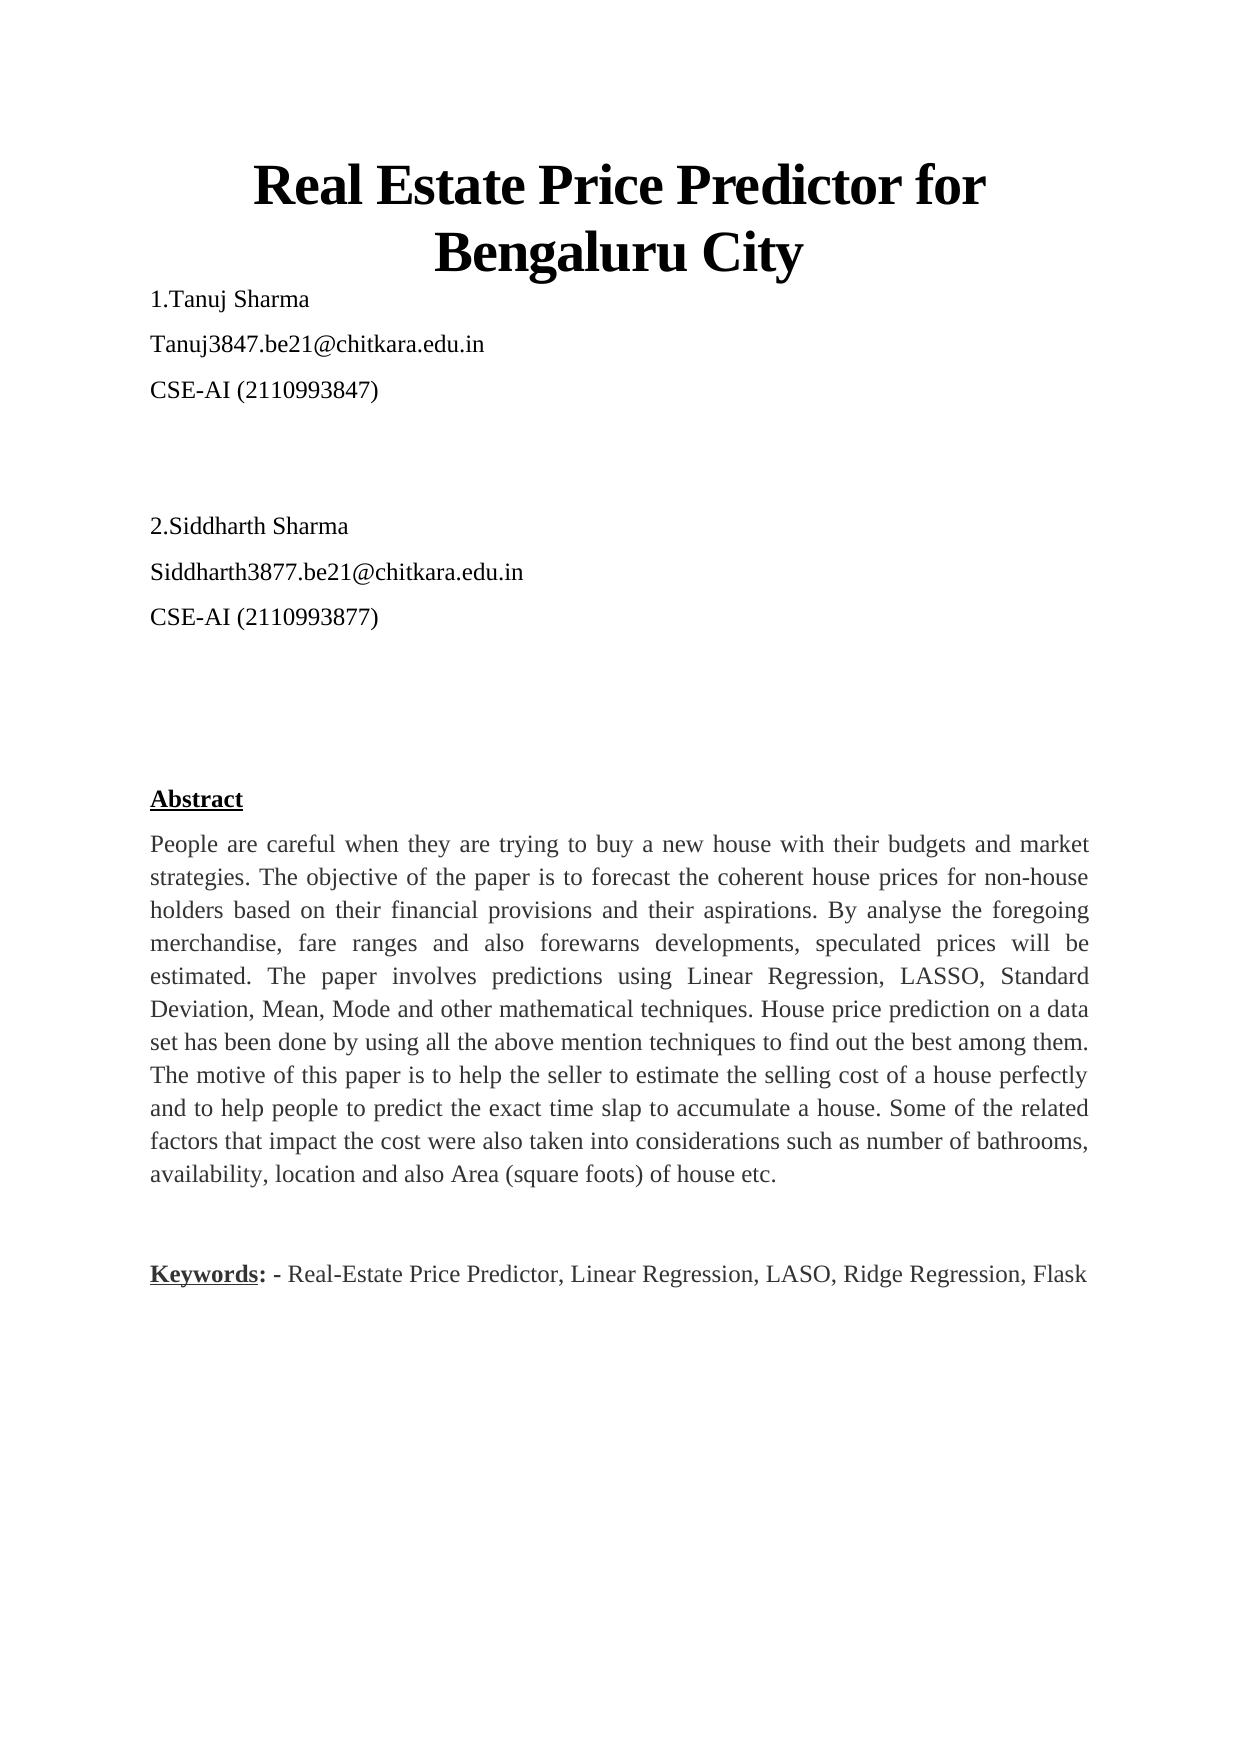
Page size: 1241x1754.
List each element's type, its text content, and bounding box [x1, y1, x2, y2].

text Abstract [150, 784, 1090, 812]
text Siddharth3877.be21@chitkara.edu.in [150, 557, 1090, 585]
text 1.Tanuj Sharma [150, 284, 1090, 313]
title Real Estate Price Predictor for Bengaluru City [150, 150, 1090, 284]
text CSE-AI (2110993877) [150, 602, 1090, 631]
text CSE-AI (2110993847) [150, 375, 1090, 404]
text 2.Siddharth Sharma [150, 511, 1090, 540]
text Tanuj3847.be21@chitkara.edu.in [150, 329, 1090, 358]
